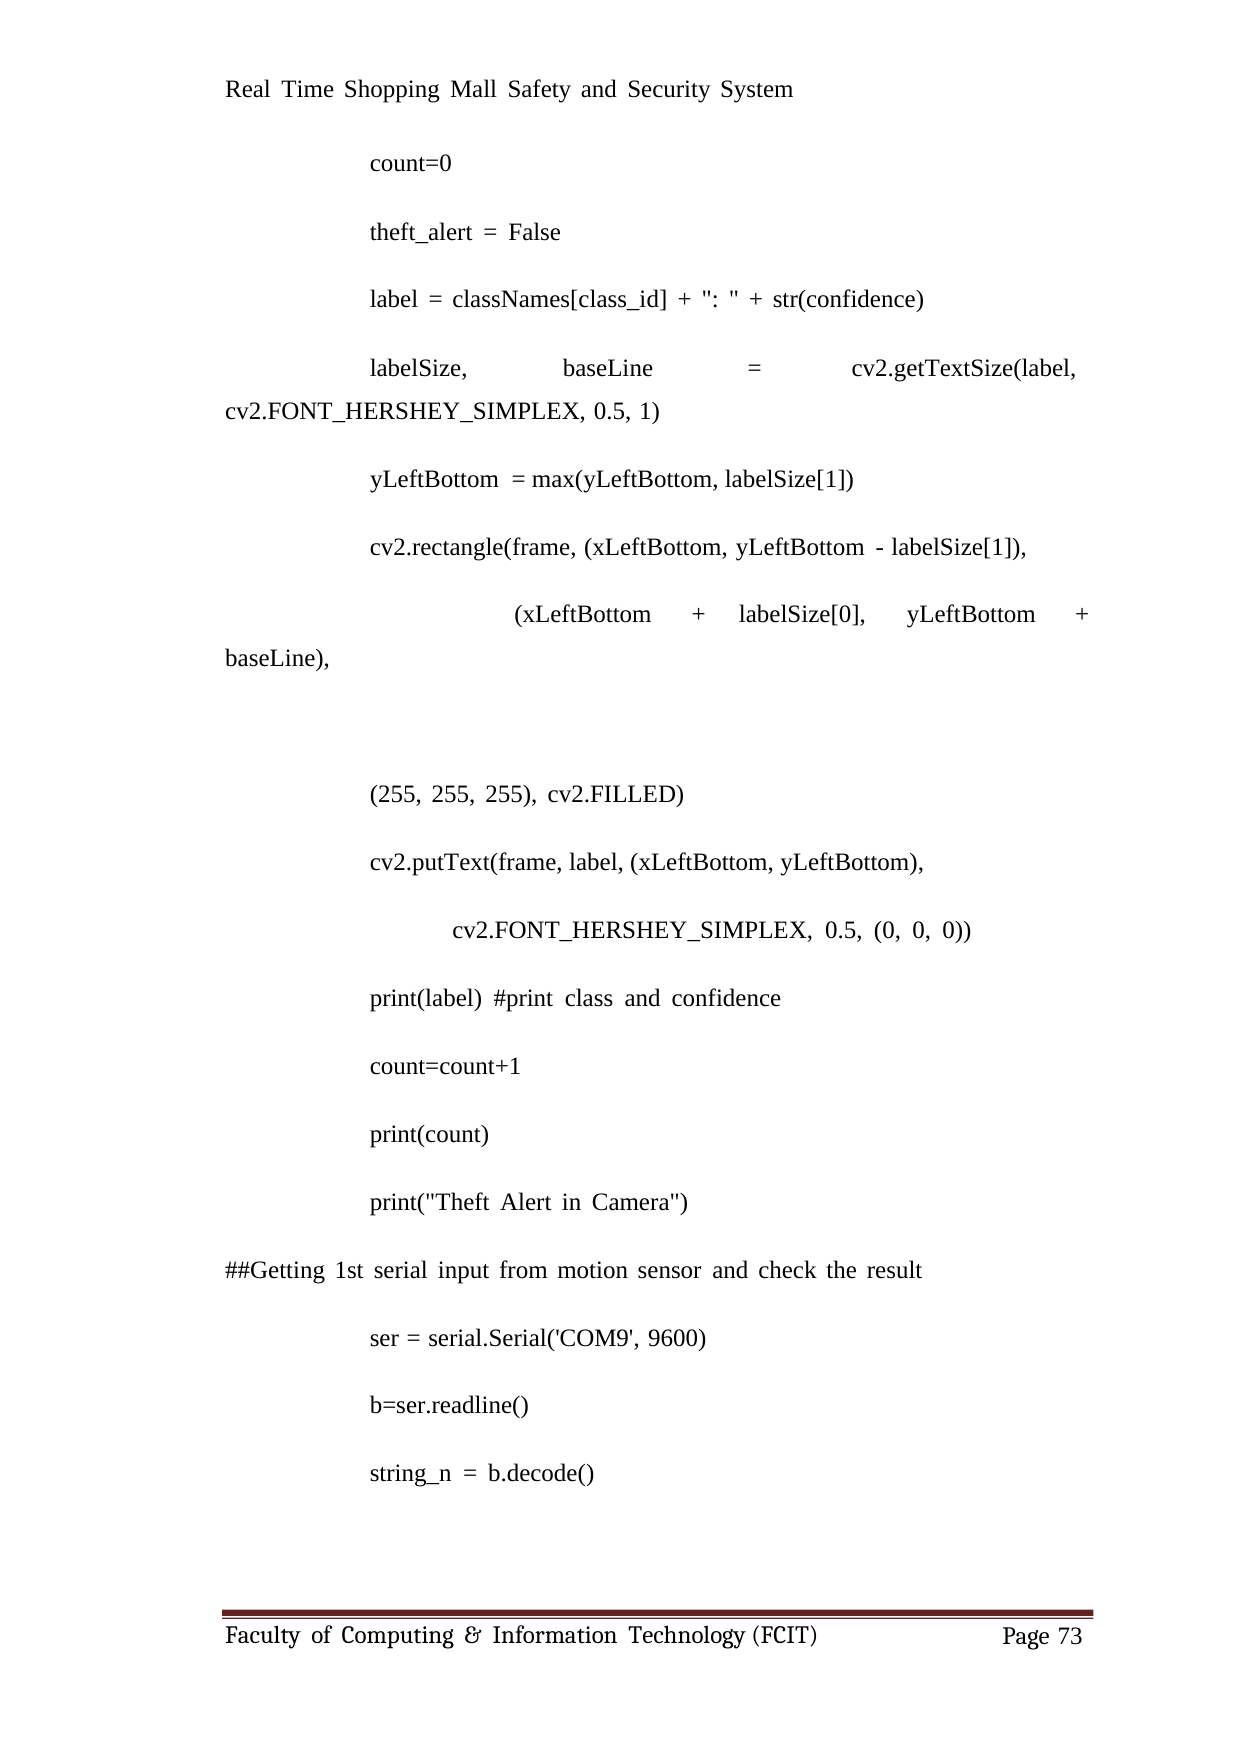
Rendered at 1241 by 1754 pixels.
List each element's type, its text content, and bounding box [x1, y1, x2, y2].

text labelSize, baseLine = cv2.getTextSize(label, cv2.FONT_HERSHEY_SIMPLEX, 0.5, 1) [225, 353, 1089, 424]
text print(count) [369, 1119, 1132, 1147]
text (255, 255, 255), cv2.FILLED) [369, 779, 1132, 808]
text baseLine), [225, 643, 1132, 672]
text count=0 theft_alert = False [369, 148, 563, 245]
text ##Getting 1st serial input from motion sensor and check the result ser = serial.Serial('COM9', 9600) [225, 1255, 949, 1352]
text b=ser.readline() string_n = b.decode() [369, 1391, 597, 1487]
text label = classNames[class_id] + ": " + str(confidence) [369, 285, 1132, 313]
text cv2.putText(frame, label, (xLeftBottom, yLeftBottom), cv2.FONT_HERSHEY_SIMPLEX, 0.5, (0, 0, 0)) [369, 847, 1132, 944]
text yLeftBottom = max(yLeftBottom, labelSize[1]) cv2.rectangle(frame, (xLeftBottom, yLeftBottom - labelSize[1]), [369, 464, 1058, 561]
text print("Theft Alert in Camera") [369, 1187, 1132, 1216]
text print(label) #print class and confidence count=count+1 [369, 983, 924, 1080]
text (xLeftBottom + labelSize[0], yLeftBottom + [514, 599, 1132, 628]
